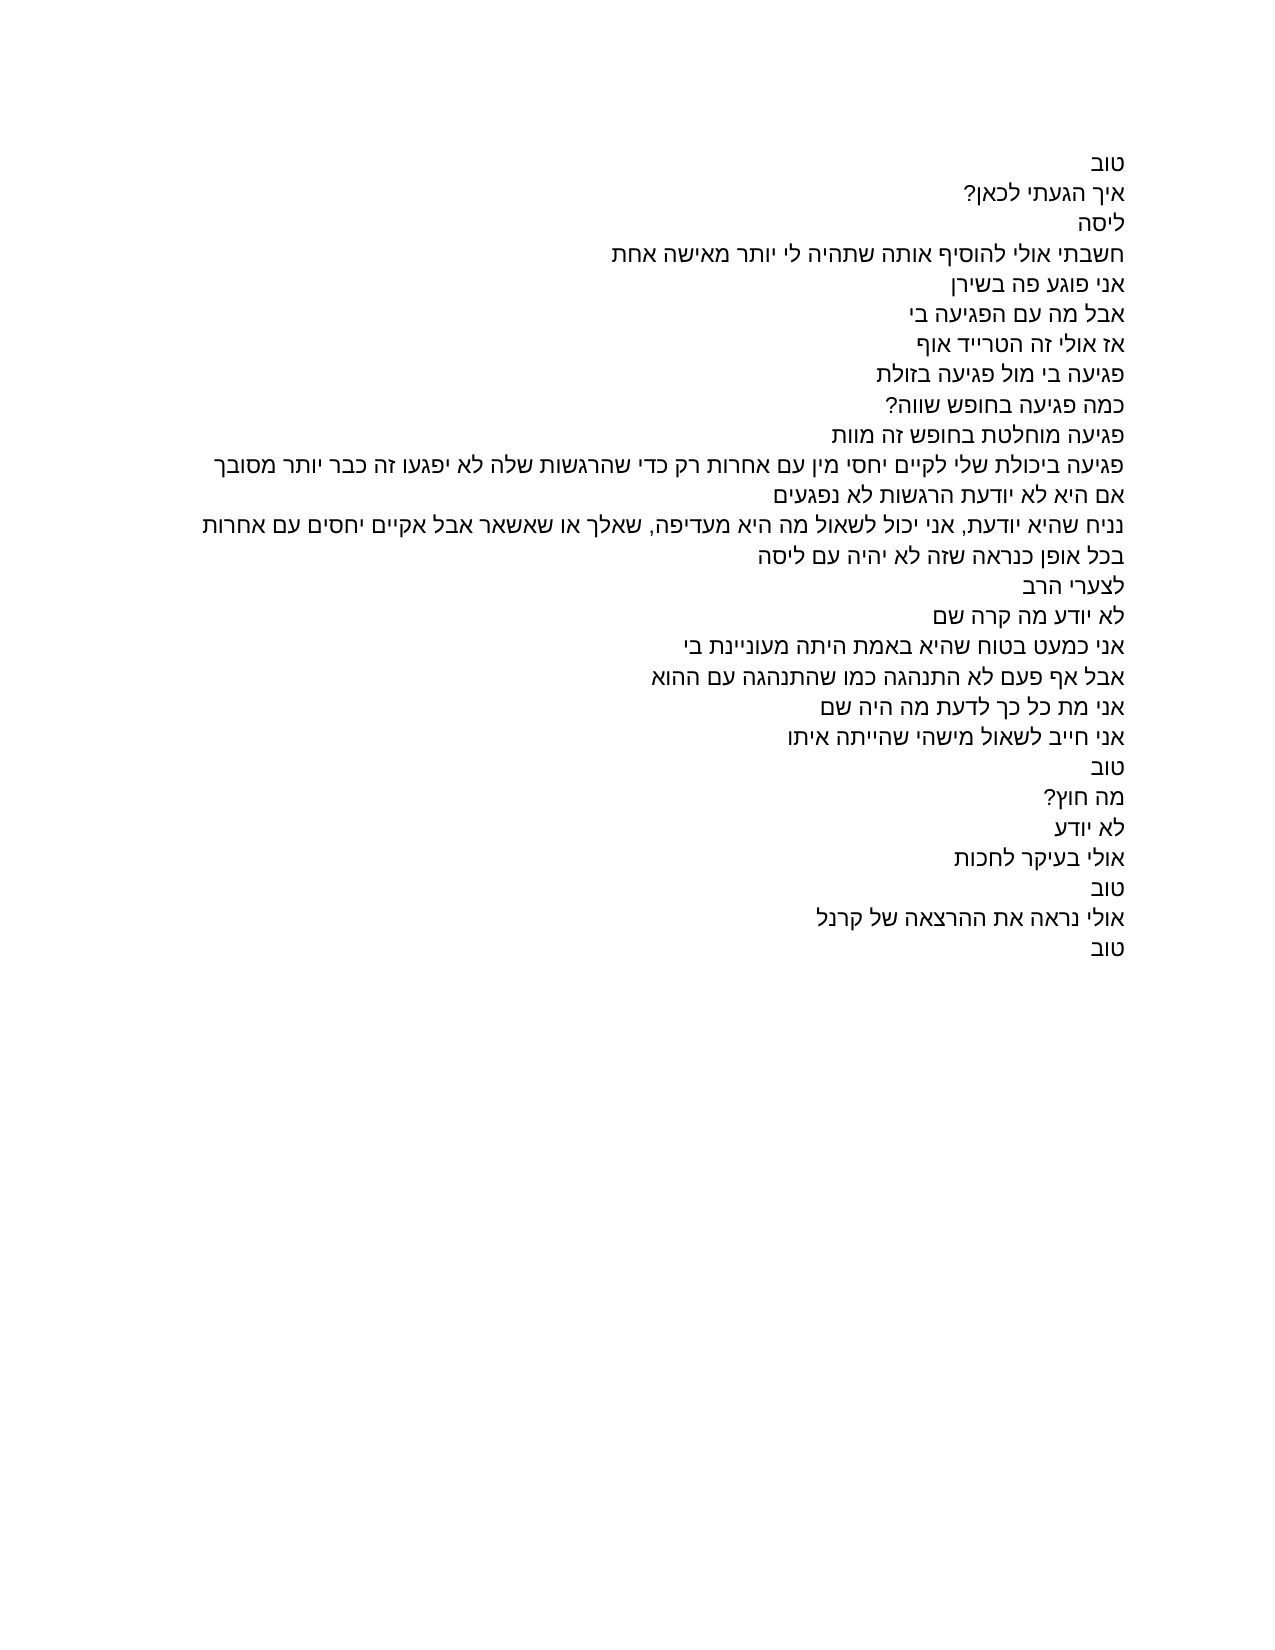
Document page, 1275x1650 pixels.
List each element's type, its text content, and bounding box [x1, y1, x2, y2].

text ליסה [150, 210, 1125, 237]
text פגיעה מוחלטת בחופש זה מוות [150, 422, 1125, 448]
text אולי בעיקר לחכות [150, 845, 1125, 871]
text חשבתי אולי להוסיף אותה שתהיה לי יותר מאישה אחת [150, 241, 1125, 267]
text בכל אופן כנראה שזה לא יהיה עם ליסה [150, 543, 1125, 569]
text לא יודע מה קרה שם [150, 603, 1125, 629]
text פגיעה ביכולת שלי לקיים יחסי מין עם אחרות רק כדי שהרגשות שלה לא יפגעו זה כבר יותר מסובך [150, 452, 1125, 478]
text איך הגעתי לכאן? [150, 180, 1125, 207]
text אני כמעט בטוח שהיא באמת היתה מעוניינת בי [150, 633, 1125, 660]
text אני מת כל כך לדעת מה היה שם [150, 694, 1125, 720]
text טוב [150, 754, 1125, 781]
text לצערי הרב [150, 573, 1125, 599]
text אני פוגע פה בשירן [150, 271, 1125, 297]
text אז אולי זה הטרייד אוף [150, 331, 1125, 358]
text פגיעה בי מול פגיעה בזולת [150, 361, 1125, 388]
text אבל מה עם הפגיעה בי [150, 301, 1125, 327]
text אם היא לא יודעת הרגשות לא נפגעים [150, 482, 1125, 509]
text מה חוץ? [150, 784, 1125, 811]
text אני חייב לשאול מישהי שהייתה איתו [150, 724, 1125, 750]
text לא יודע [150, 814, 1125, 841]
text נניח שהיא יודעת, אני יכול לשאול מה היא מעדיפה, שאלך או שאשאר אבל אקיים יחסים עם אחרות [150, 512, 1125, 539]
text טוב [150, 150, 1125, 176]
text כמה פגיעה בחופש שווה? [150, 392, 1125, 418]
text טוב [150, 935, 1125, 962]
text אולי נראה את ההרצאה של קרנל [150, 905, 1125, 932]
text טוב [150, 875, 1125, 901]
text אבל אף פעם לא התנהגה כמו שהתנהגה עם ההוא [150, 663, 1125, 690]
